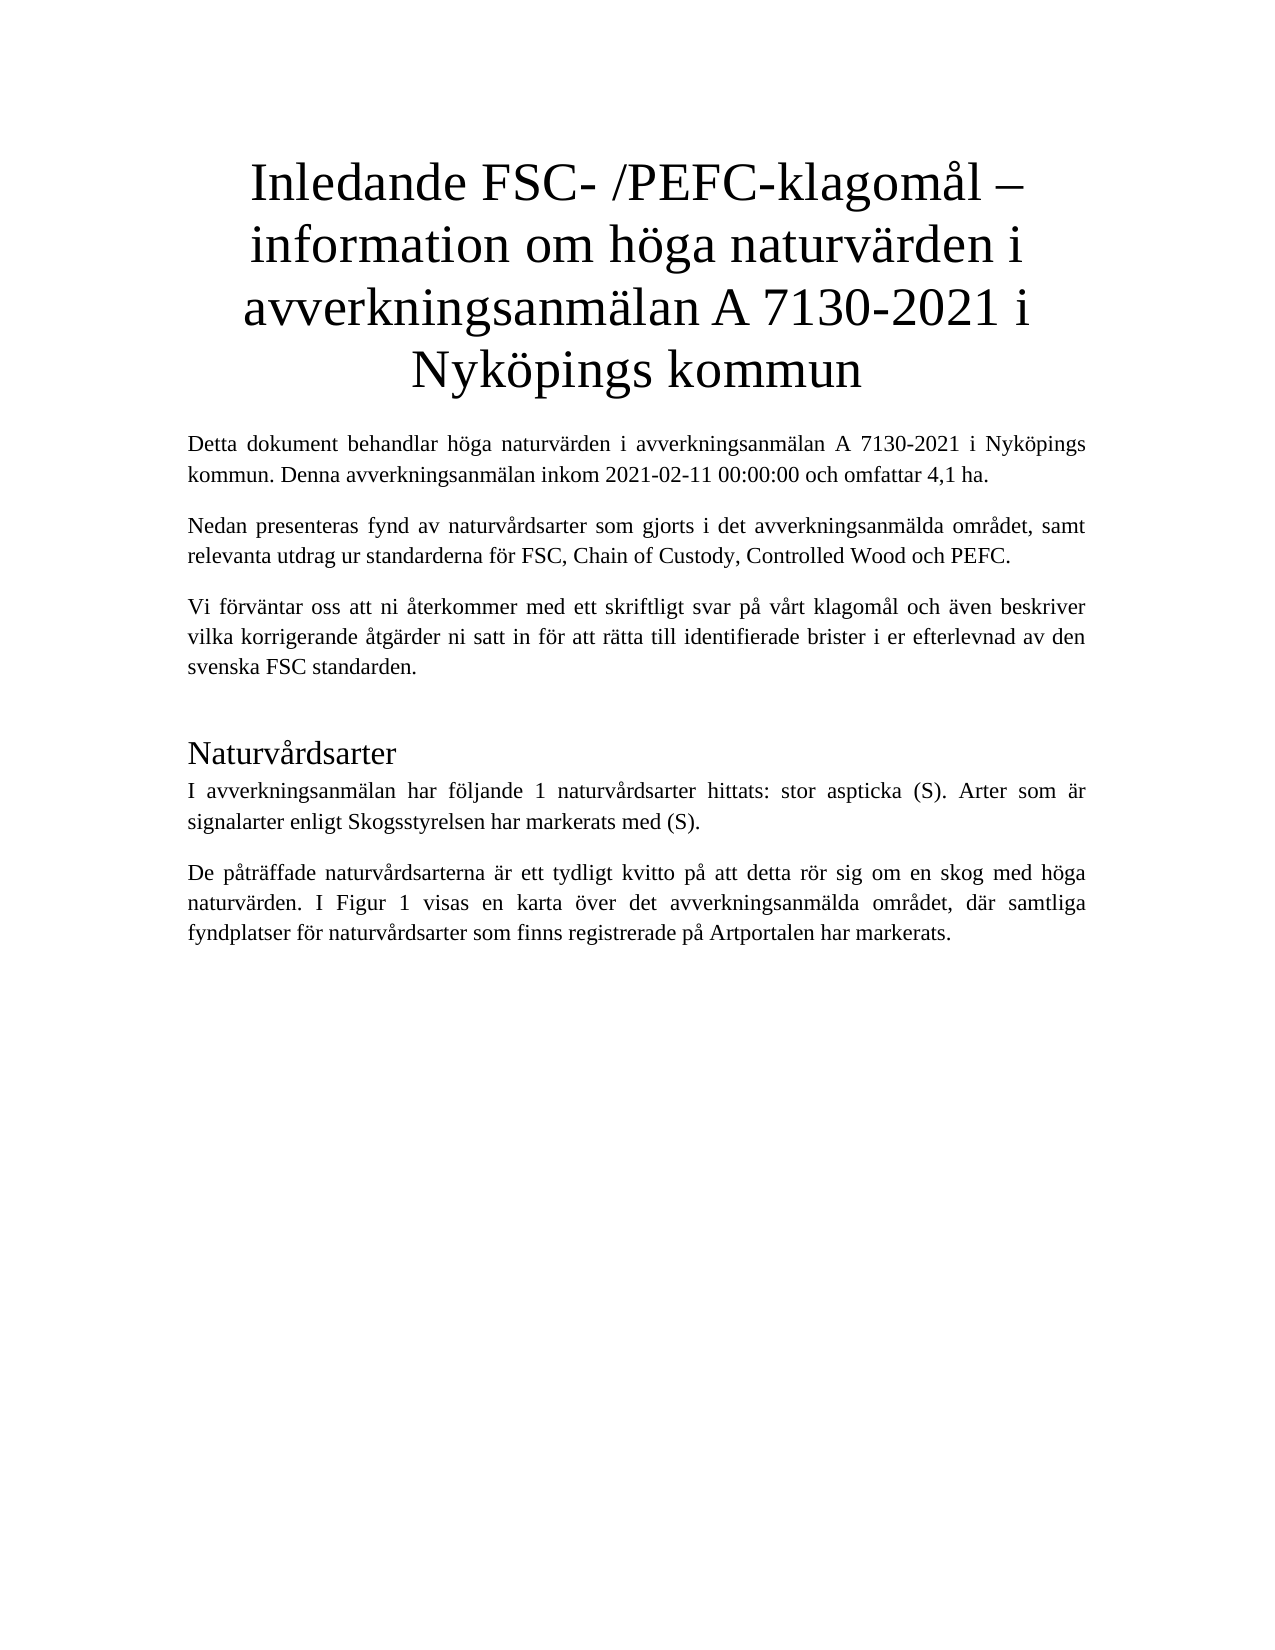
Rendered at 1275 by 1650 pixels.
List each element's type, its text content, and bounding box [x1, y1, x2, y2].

text De påträffade naturvårdsarterna är ett tydligt kvitto på att detta rör sig om en skog med höga naturvärden. I Figur 1 visas en karta över det avverkningsanmälda området, där samtliga fyndplatser för naturvårdsarter som finns registrerade på Artportalen har markerats. [187, 859, 1087, 946]
text I avverkningsanmälan har följande 1 naturvårdsarter hittats: stor aspticka (S). Arter som är signalarter enligt Skogsstyrelsen har markerats med (S). [187, 778, 1087, 834]
text Nedan presenteras fynd av naturvårdsarter som gjorts i det avverkningsanmälda området, samt relevanta utdrag ur standarderna för FSC, Chain of Custody, Controlled Wood och PEFC. [187, 512, 1087, 568]
subtitle Naturvårdsarter [187, 733, 1087, 772]
text Vi förväntar oss att ni återkommer med ett skriftligt svar på vårt klagomål och även beskriver vilka korrigerande åtgärder ni satt in för att rätta till identifierade brister i er efterlevnad av den svenska FSC standarden. [187, 593, 1087, 680]
text Detta dokument behandlar höga naturvärden i avverkningsanmälan A 7130-2021 i Nyköpings kommun. Denna avverkningsanmälan inkom 2021-02-11 00:00:00 och omfattar 4,1 ha. [187, 430, 1087, 487]
title Inledande FSC- /PEFC-klagomål – information om höga naturvärden i avverkningsanmälan A 7130-2021 i Nyköpings kommun [187, 150, 1087, 399]
